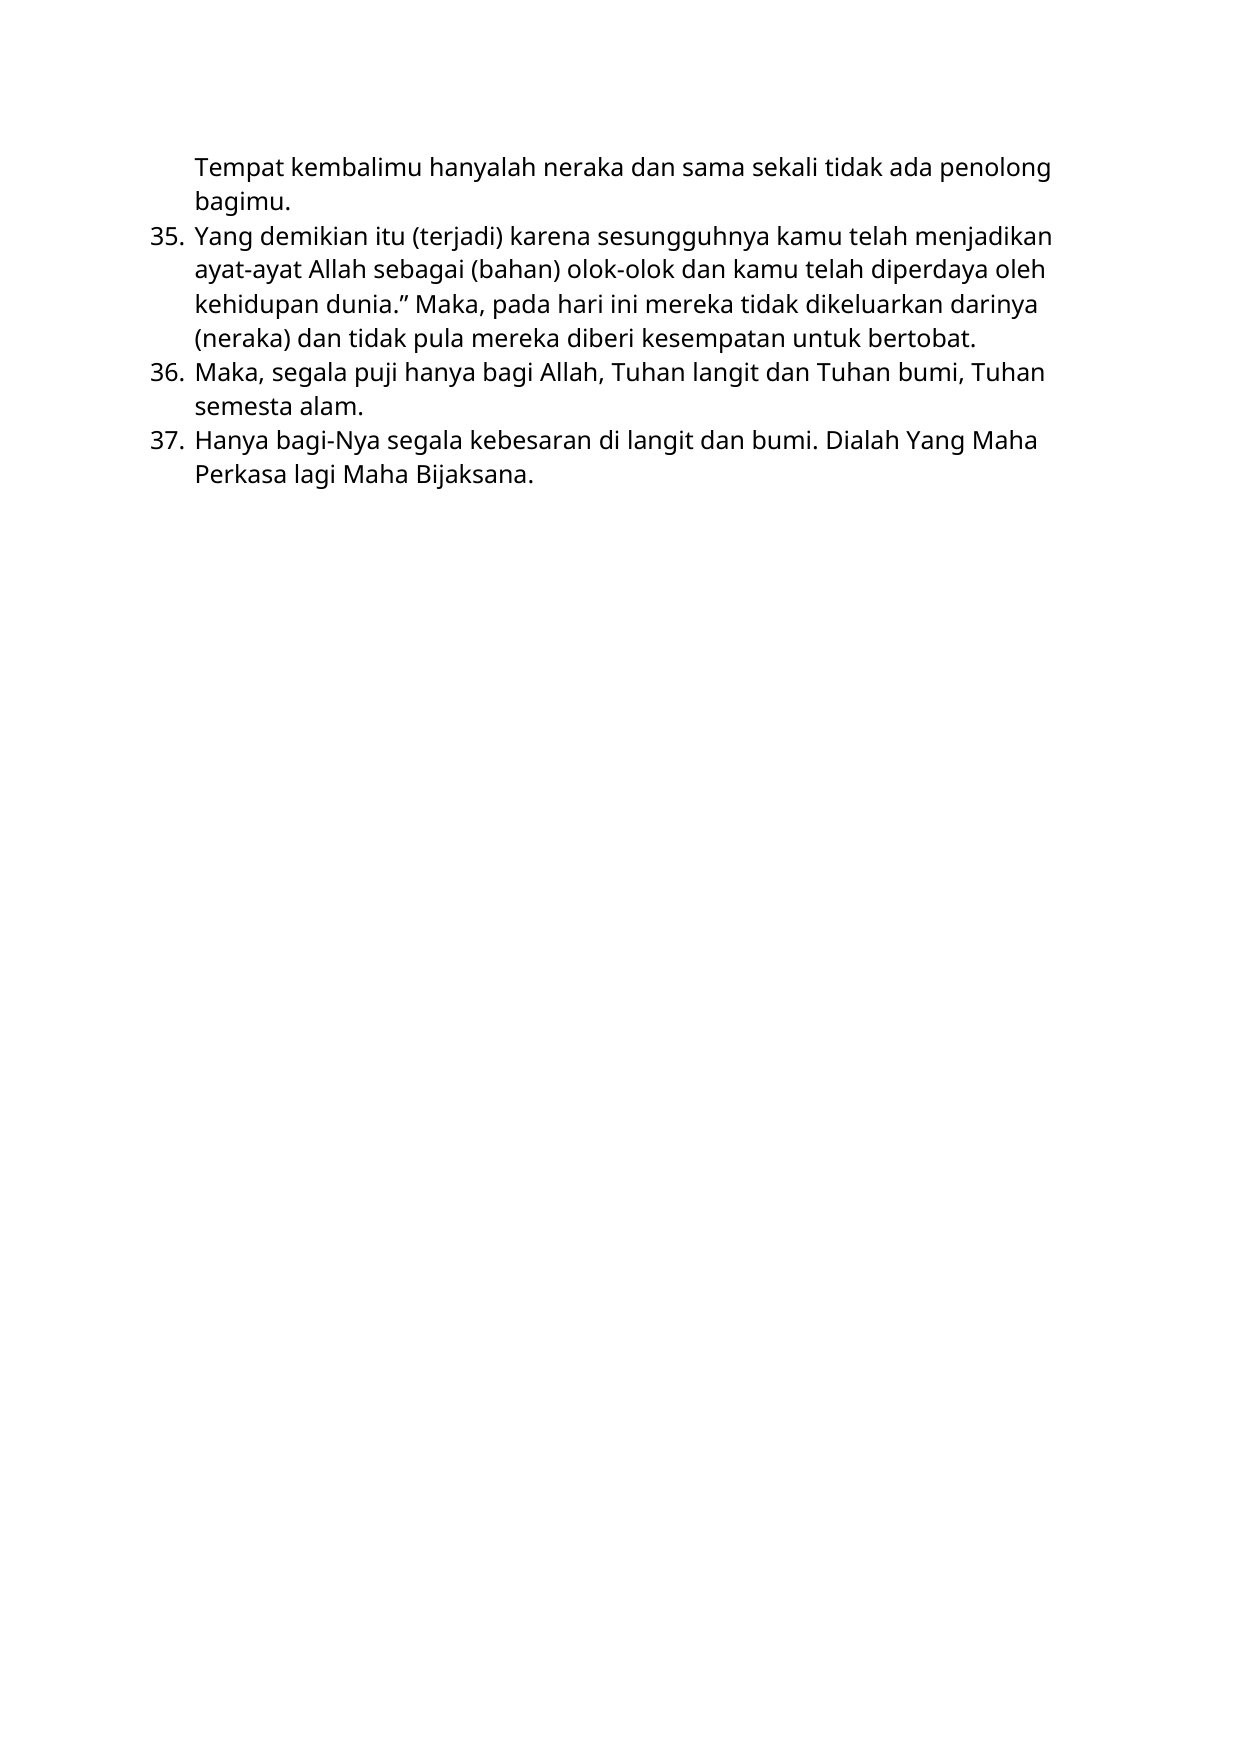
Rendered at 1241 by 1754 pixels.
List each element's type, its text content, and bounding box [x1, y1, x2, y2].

list Maka, segala puji hanya bagi Allah, Tuhan langit dan Tuhan bumi, Tuhan semesta alam. [150, 354, 1090, 422]
list Yang demikian itu (terjadi) karena sesungguhnya kamu telah menjadikan ayat-ayat Allah sebagai (bahan) olok-olok dan kamu telah diperdaya oleh kehidupan dunia.” Maka, pada hari ini mereka tidak dikeluarkan darinya (neraka) dan tidak pula mereka diberi kesempatan untuk bertobat. [150, 218, 1090, 354]
list Hanya bagi-Nya segala kebesaran di langit dan bumi. Dialah Yang Maha Perkasa lagi Maha Bijaksana. [150, 422, 1090, 491]
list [150, 150, 1090, 218]
